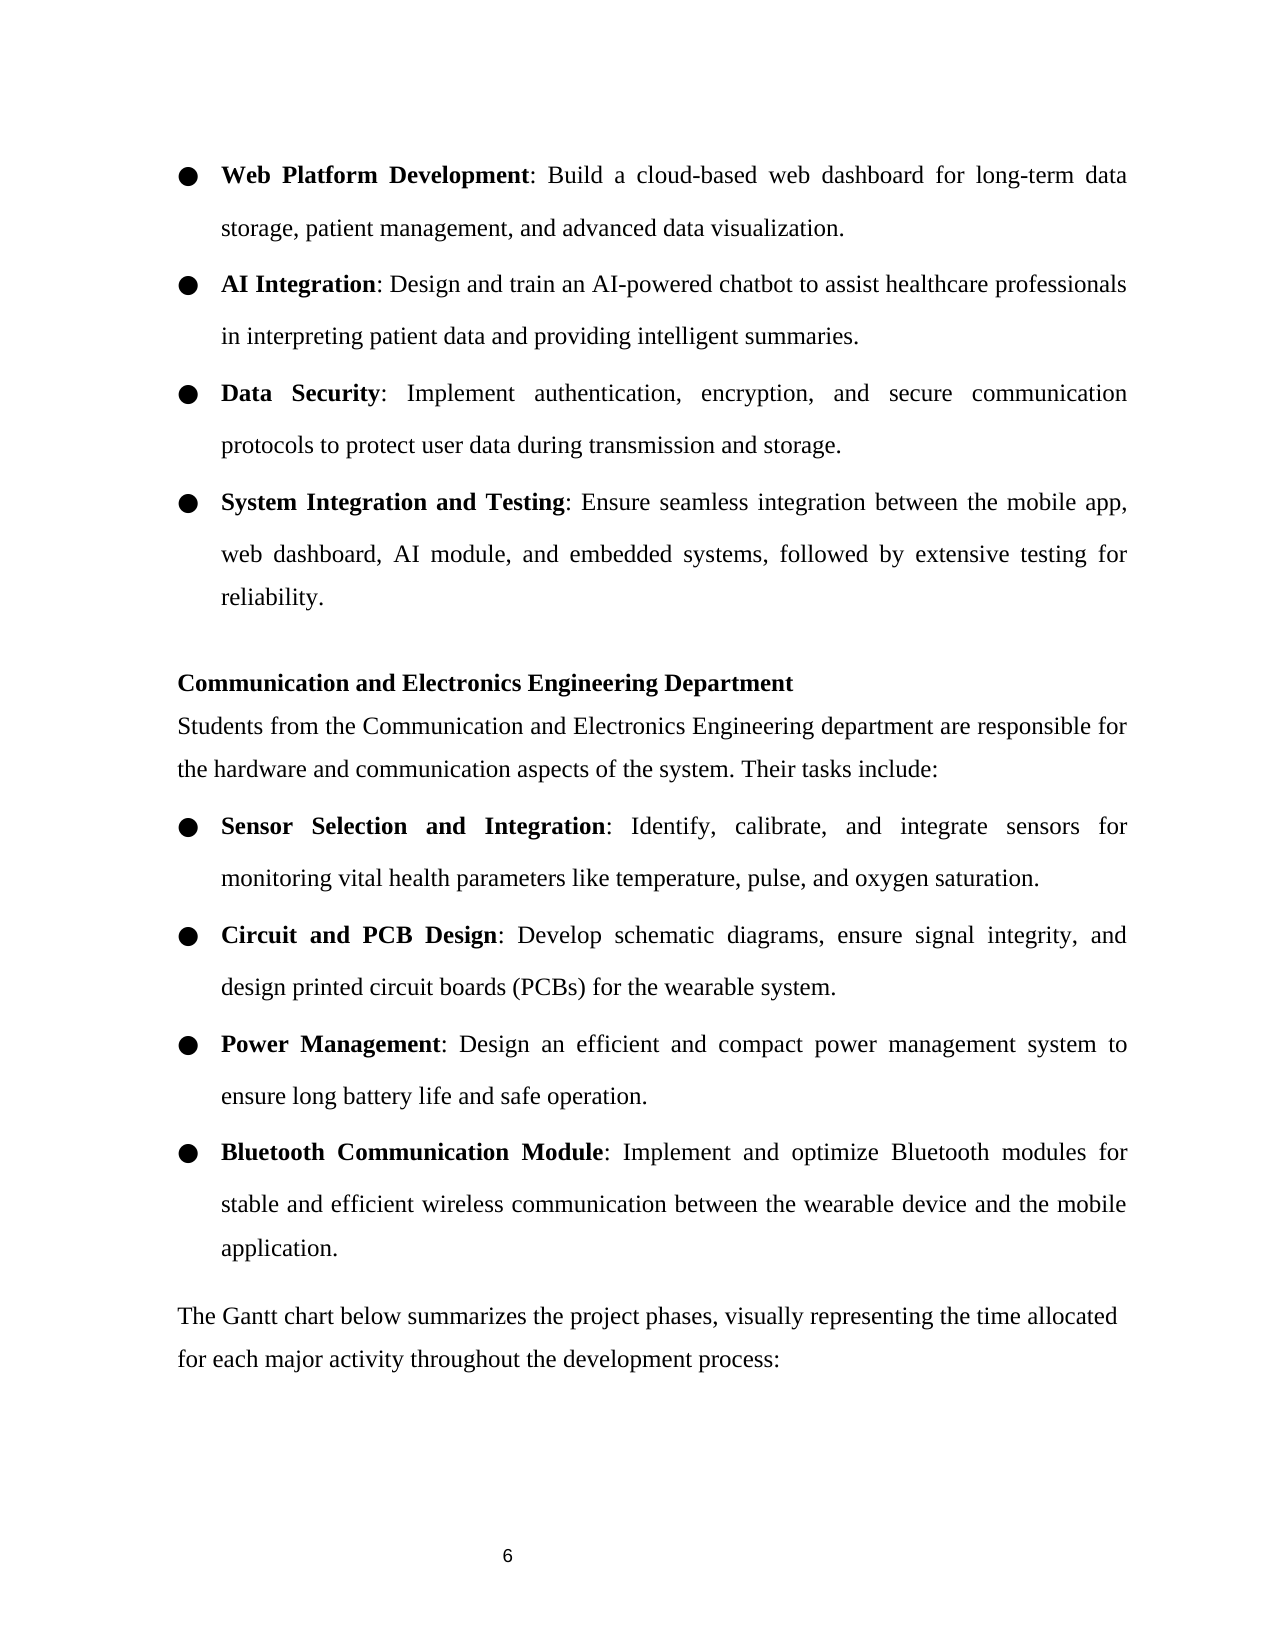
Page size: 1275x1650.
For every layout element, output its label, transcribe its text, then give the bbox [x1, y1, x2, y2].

list Data Security: Implement authentication, encryption, and secure communication protocols to protect user data during transmission and storage. [177, 364, 1128, 459]
list AI Integration: Design and train an AI-powered chatbot to assist healthcare professionals in interpreting patient data and providing intelligent summaries. [177, 256, 1128, 350]
list Circuit and PCB Design: Develop schematic diagrams, ensure signal integrity, and design printed circuit boards (PCBs) for the wearable system. [177, 906, 1128, 1001]
text Students from the Communication and Electronics Engineering department are responsible for the hardware and communication aspects of the system. Their tasks include: [177, 711, 1128, 783]
list System Integration and Testing: Ensure seamless integration between the mobile app, web dashboard, AI module, and embedded systems, followed by extensive testing for reliability. [177, 473, 1128, 611]
list Web Platform Development: Build a cloud-based web dashboard for long-term data storage, patient management, and advanced data visualization. [177, 147, 1128, 241]
text The Gantt chart below summarizes the project phases, visually representing the time allocated for each major activity throughout the development process: [177, 1301, 1128, 1373]
list Bluetooth Communication Module: Implement and optimize Bluetooth modules for stable and efficient wireless communication between the wearable device and the mobile application. [177, 1124, 1128, 1261]
text Communication and Electronics Engineering Department [177, 668, 1128, 697]
list Power Management: Design an efficient and compact power management system to ensure long battery life and safe operation. [177, 1015, 1128, 1109]
list Sensor Selection and Integration: Identify, calibrate, and integrate sensors for monitoring vital health parameters like temperature, pulse, and oxygen saturation. [177, 798, 1128, 892]
